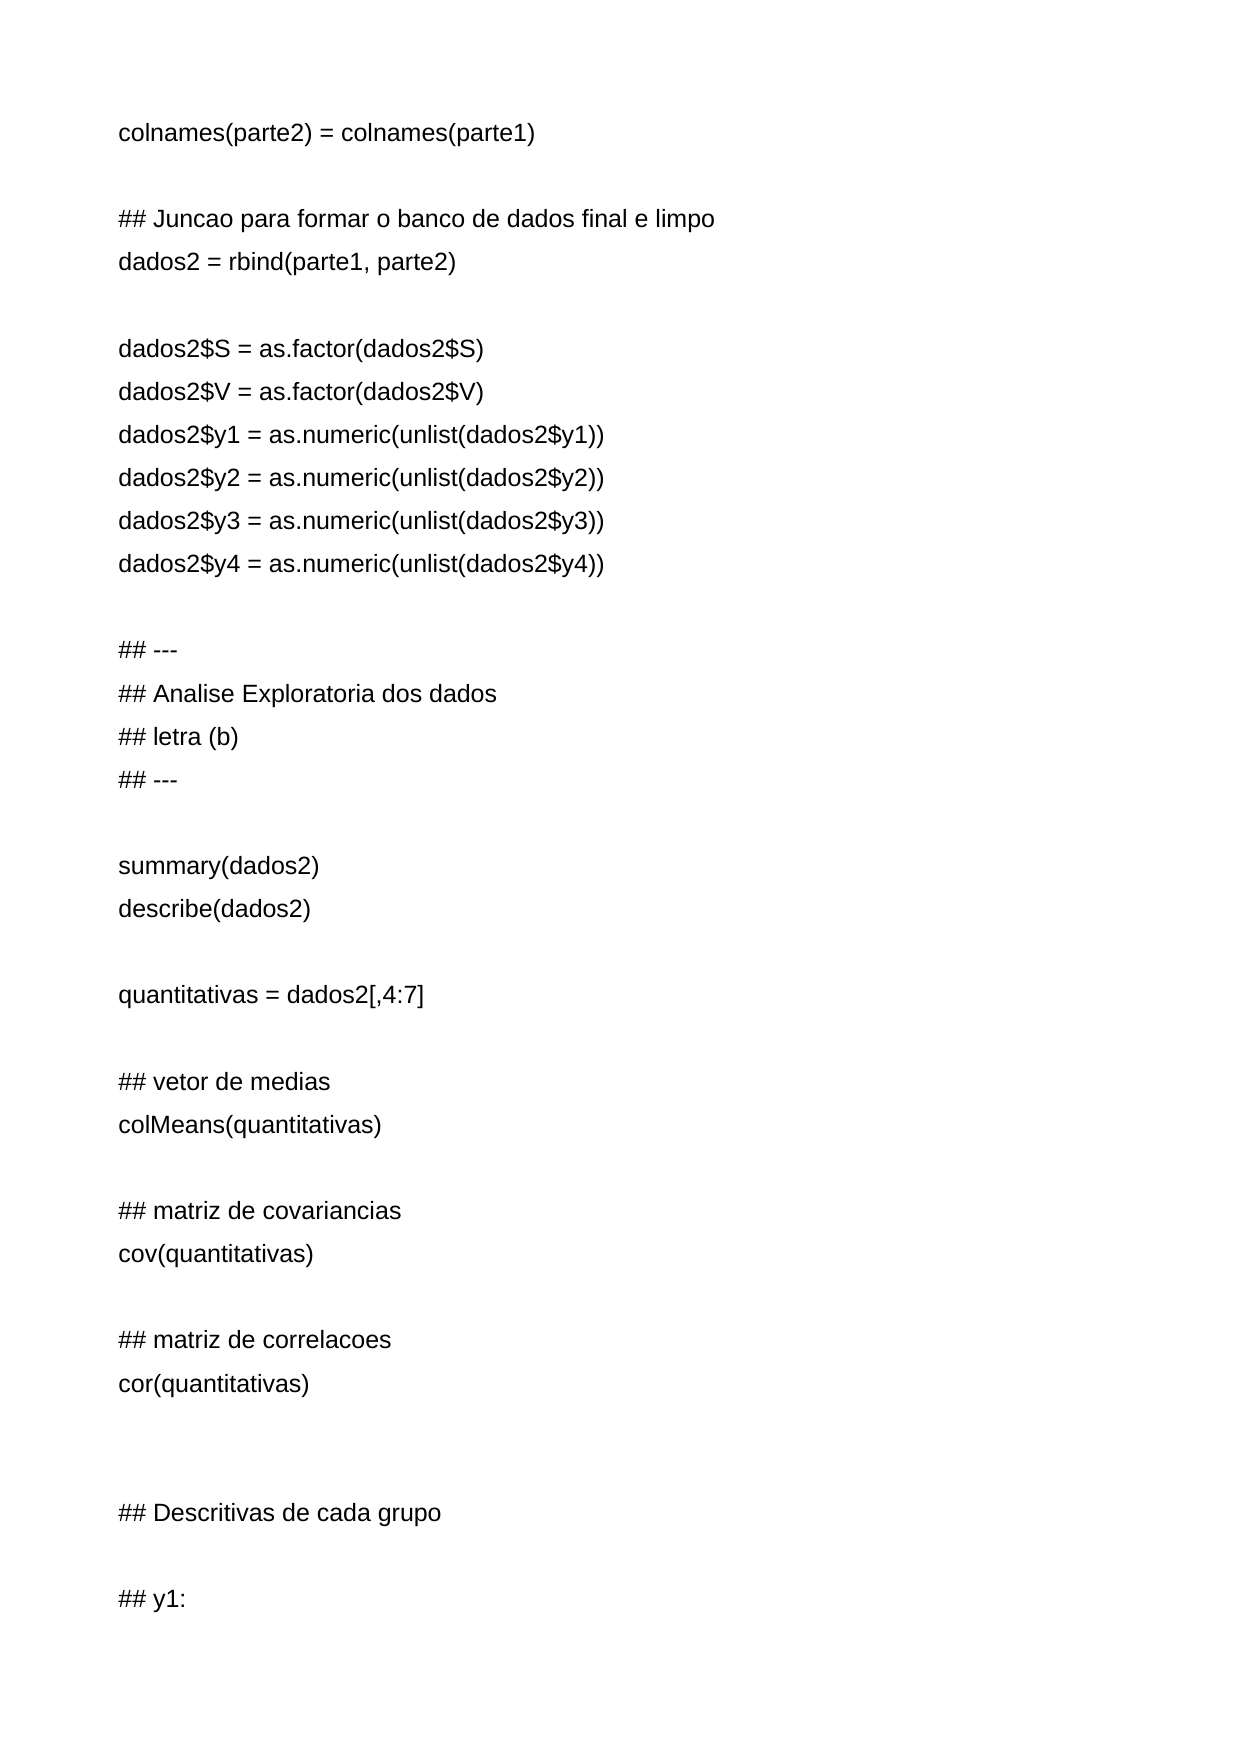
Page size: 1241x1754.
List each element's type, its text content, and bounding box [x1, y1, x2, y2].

text summary(dados2) [118, 851, 1122, 880]
text dados2$S = as.factor(dados2$S) [118, 334, 1122, 362]
text ## --- [118, 765, 1122, 794]
text ## y1: [118, 1584, 1122, 1613]
text dados2$y3 = as.numeric(unlist(dados2$y3)) [118, 506, 1122, 535]
text ## Juncao para formar o banco de dados final e limpo [118, 204, 1122, 233]
text ## letra (b) [118, 722, 1122, 751]
text colnames(parte2) = colnames(parte1) [118, 118, 1122, 147]
text ## Analise Exploratoria dos dados [118, 679, 1122, 707]
text ## matriz de correlacoes [118, 1326, 1122, 1354]
text dados2 = rbind(parte1, parte2) [118, 247, 1122, 276]
text dados2$y1 = as.numeric(unlist(dados2$y1)) [118, 420, 1122, 449]
text dados2$V = as.factor(dados2$V) [118, 377, 1122, 406]
text cov(quantitativas) [118, 1239, 1122, 1268]
text dados2$y2 = as.numeric(unlist(dados2$y2)) [118, 463, 1122, 492]
text ## vetor de medias [118, 1067, 1122, 1096]
text cor(quantitativas) [118, 1369, 1122, 1397]
text dados2$y4 = as.numeric(unlist(dados2$y4)) [118, 549, 1122, 578]
text ## --- [118, 636, 1122, 664]
text describe(dados2) [118, 894, 1122, 923]
text ## matriz de covariancias [118, 1196, 1122, 1225]
text colMeans(quantitativas) [118, 1110, 1122, 1139]
text quantitativas = dados2[,4:7] [118, 981, 1122, 1009]
text ## Descritivas de cada grupo [118, 1498, 1122, 1527]
